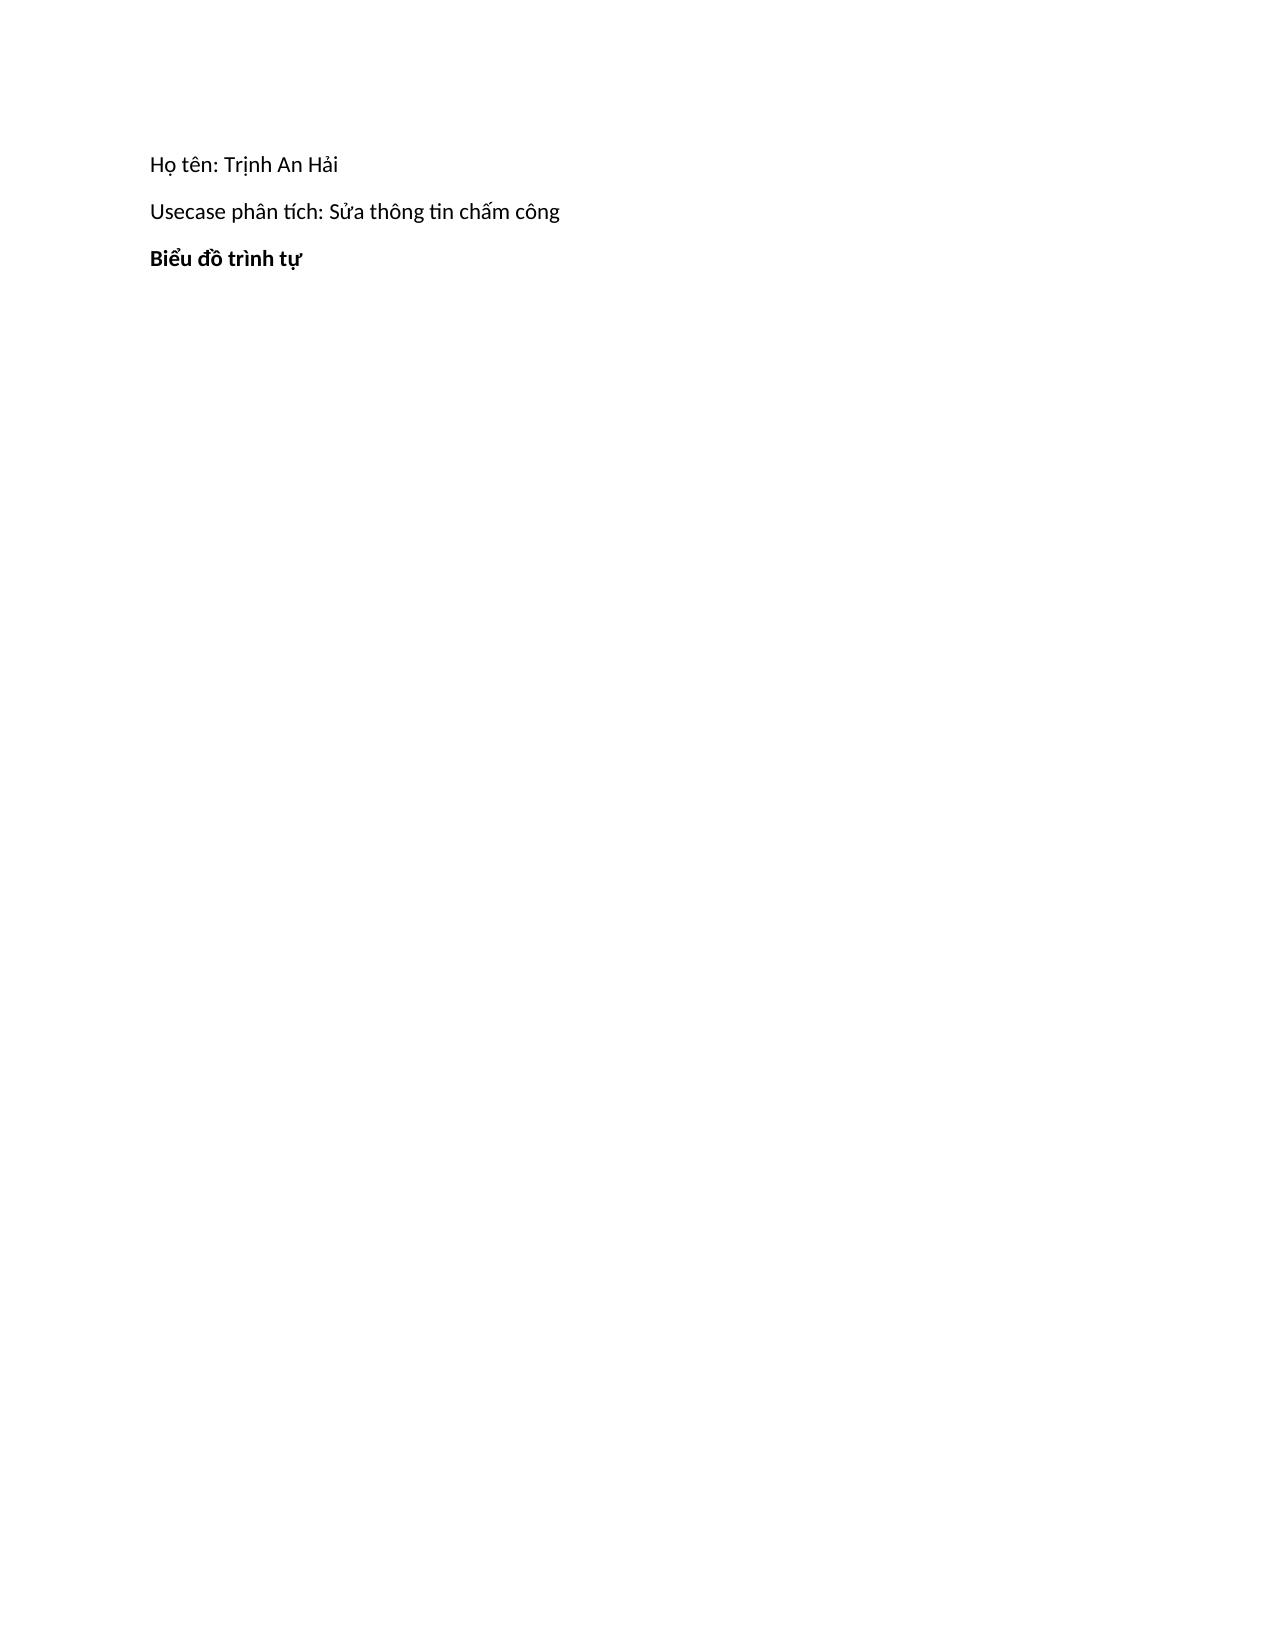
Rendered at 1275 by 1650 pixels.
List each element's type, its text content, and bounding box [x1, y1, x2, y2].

text Biểu đồ trình tự [150, 244, 1125, 272]
text Họ tên: Trịnh An Hải [150, 150, 1125, 178]
text Usecase phân tích: Sửa thông tin chấm công [150, 197, 1125, 225]
